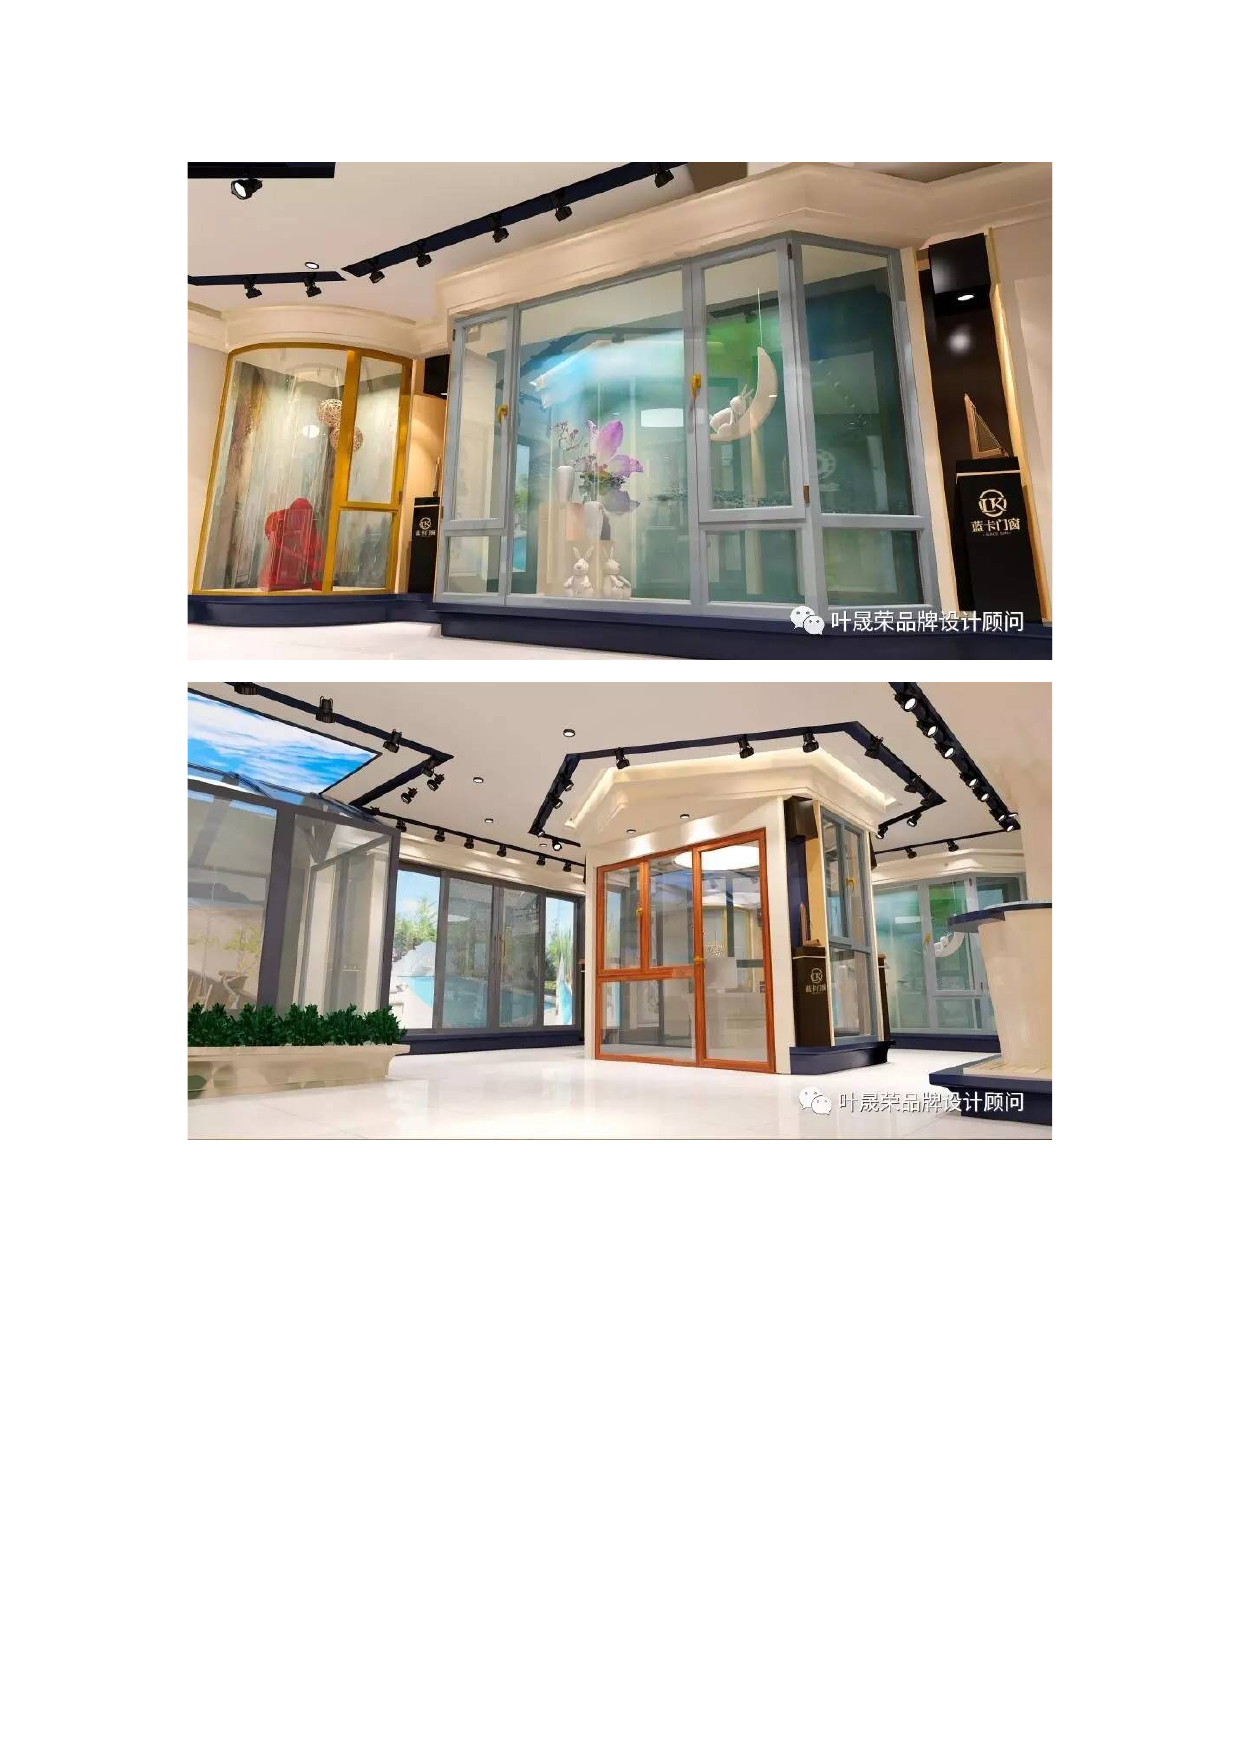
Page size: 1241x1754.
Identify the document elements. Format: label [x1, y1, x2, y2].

picture [187, 162, 1053, 660]
picture [187, 682, 1053, 1140]
